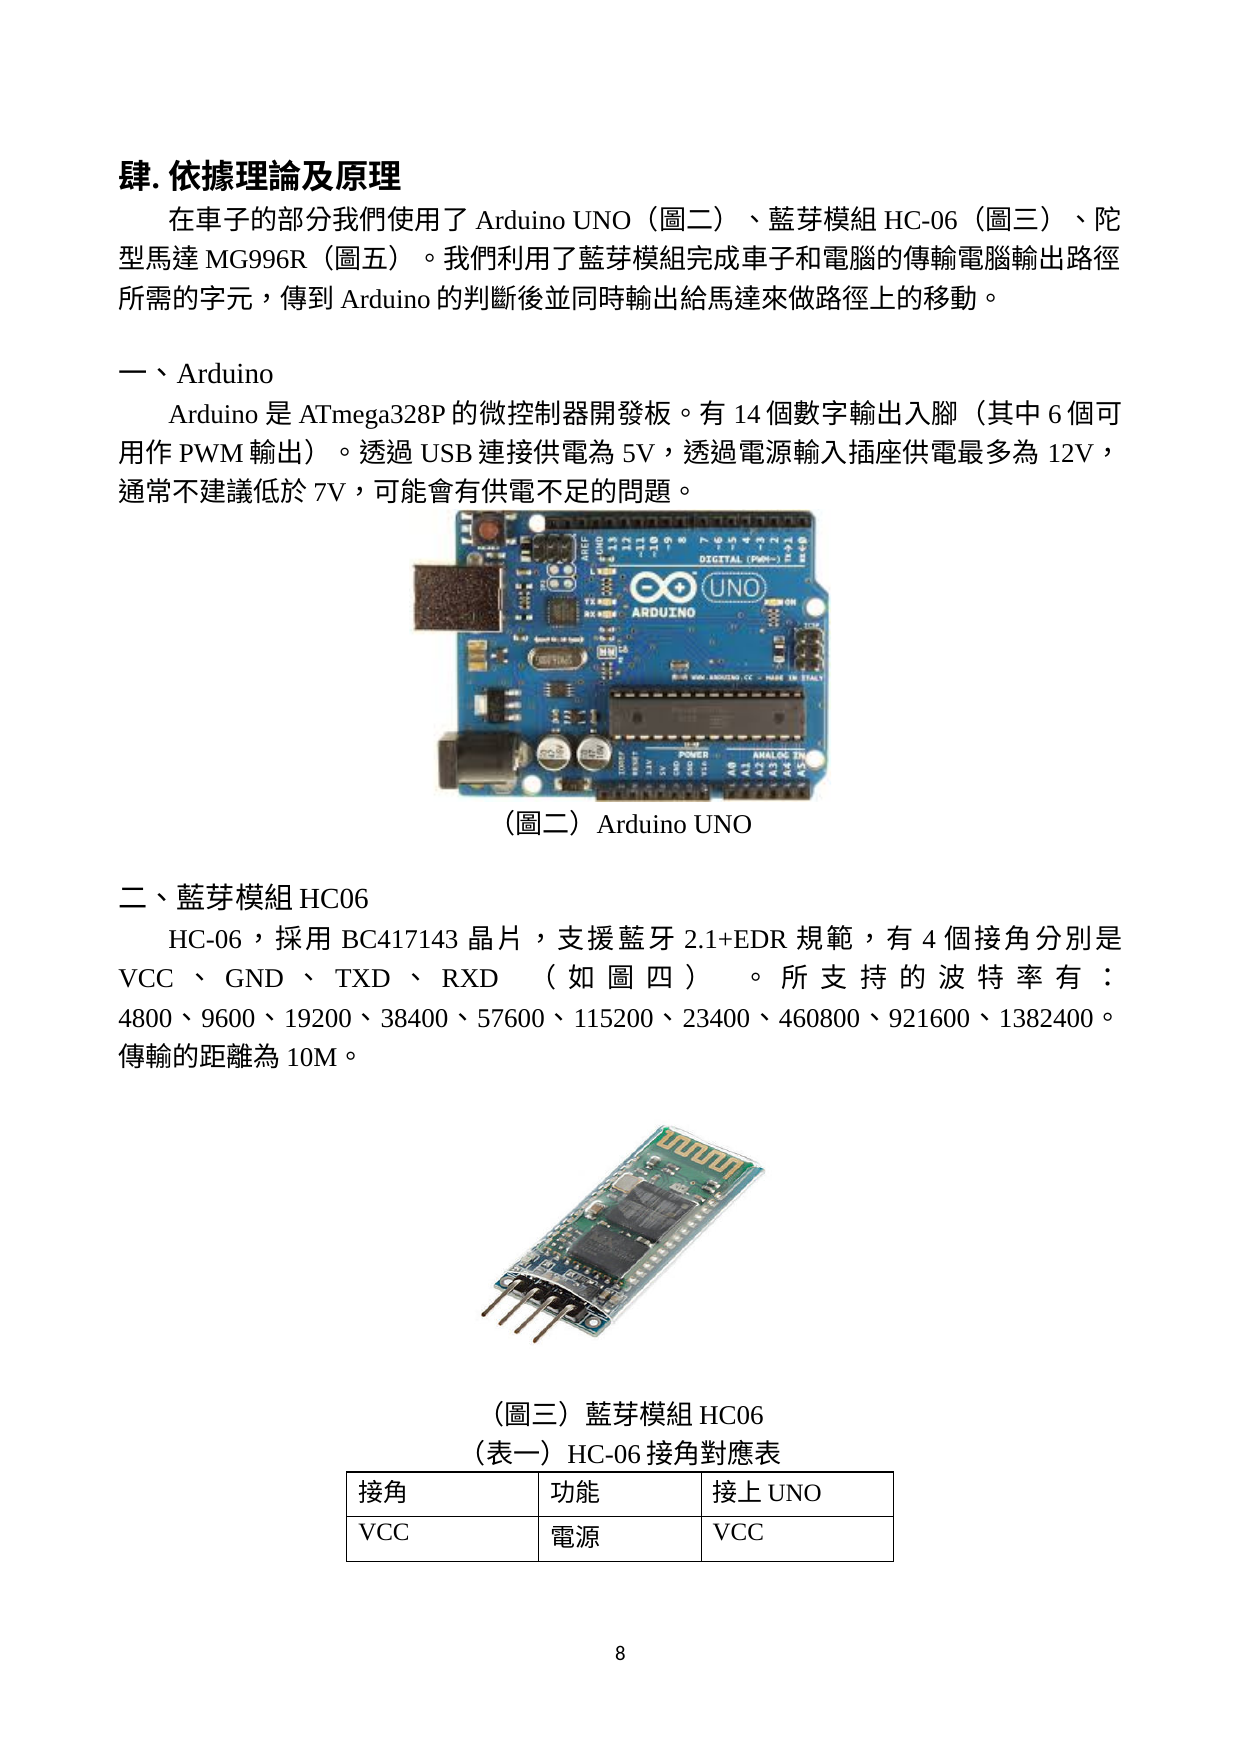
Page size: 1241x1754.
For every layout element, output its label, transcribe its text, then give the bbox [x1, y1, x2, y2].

text （表一）HC-06接角對應表 [118, 1432, 1122, 1471]
picture [404, 1074, 837, 1393]
table_header 接角 [347, 1473, 538, 1516]
text 二、藍芽模組HC06 [118, 875, 1122, 917]
text 在車子的部分我們使用了Arduino UNO（圖二）、藍芽模組HC-06（圖三）、陀型馬達MG996R（圖五）。我們利用了藍芽模組完成車子和電腦的傳輸電腦輸出路徑所需的字元，傳到Arduino的判斷後並同時輸出給馬達來做路徑上的移動。 [118, 198, 1122, 316]
text （圖三）藍芽模組HC06 [118, 1393, 1122, 1432]
text 肆. 依據理論及原理 [118, 150, 1122, 198]
text （圖二）Arduino UNO [118, 802, 1122, 841]
text 一、Arduino [118, 349, 1122, 392]
table_cell VCC [702, 1517, 893, 1561]
table_cell VCC [347, 1517, 538, 1561]
table_cell 電源 [539, 1517, 701, 1561]
text Arduino 是ATmega328P的微控制器開發板。有14個數字輸出入腳（其中6個可用作PWM輸出）。透過USB連接供電為5V，透過電源輸入插座供電最多為12V，通常不建議低於7V，可能會有供電不足的問題。 [118, 392, 1122, 510]
table_header 接上UNO [702, 1473, 893, 1516]
table_header 功能 [539, 1473, 701, 1516]
text HC-06，採用BC417143晶片，支援藍牙2.1+EDR規範，有4個接角分別是VCC、GND、TXD、RXD （如圖四） 。所支持的波特率有：4800、9600、19200、38400、57600、115200、23400、460800、921600、1382400。傳輸的距離為10M。 [118, 917, 1122, 1074]
